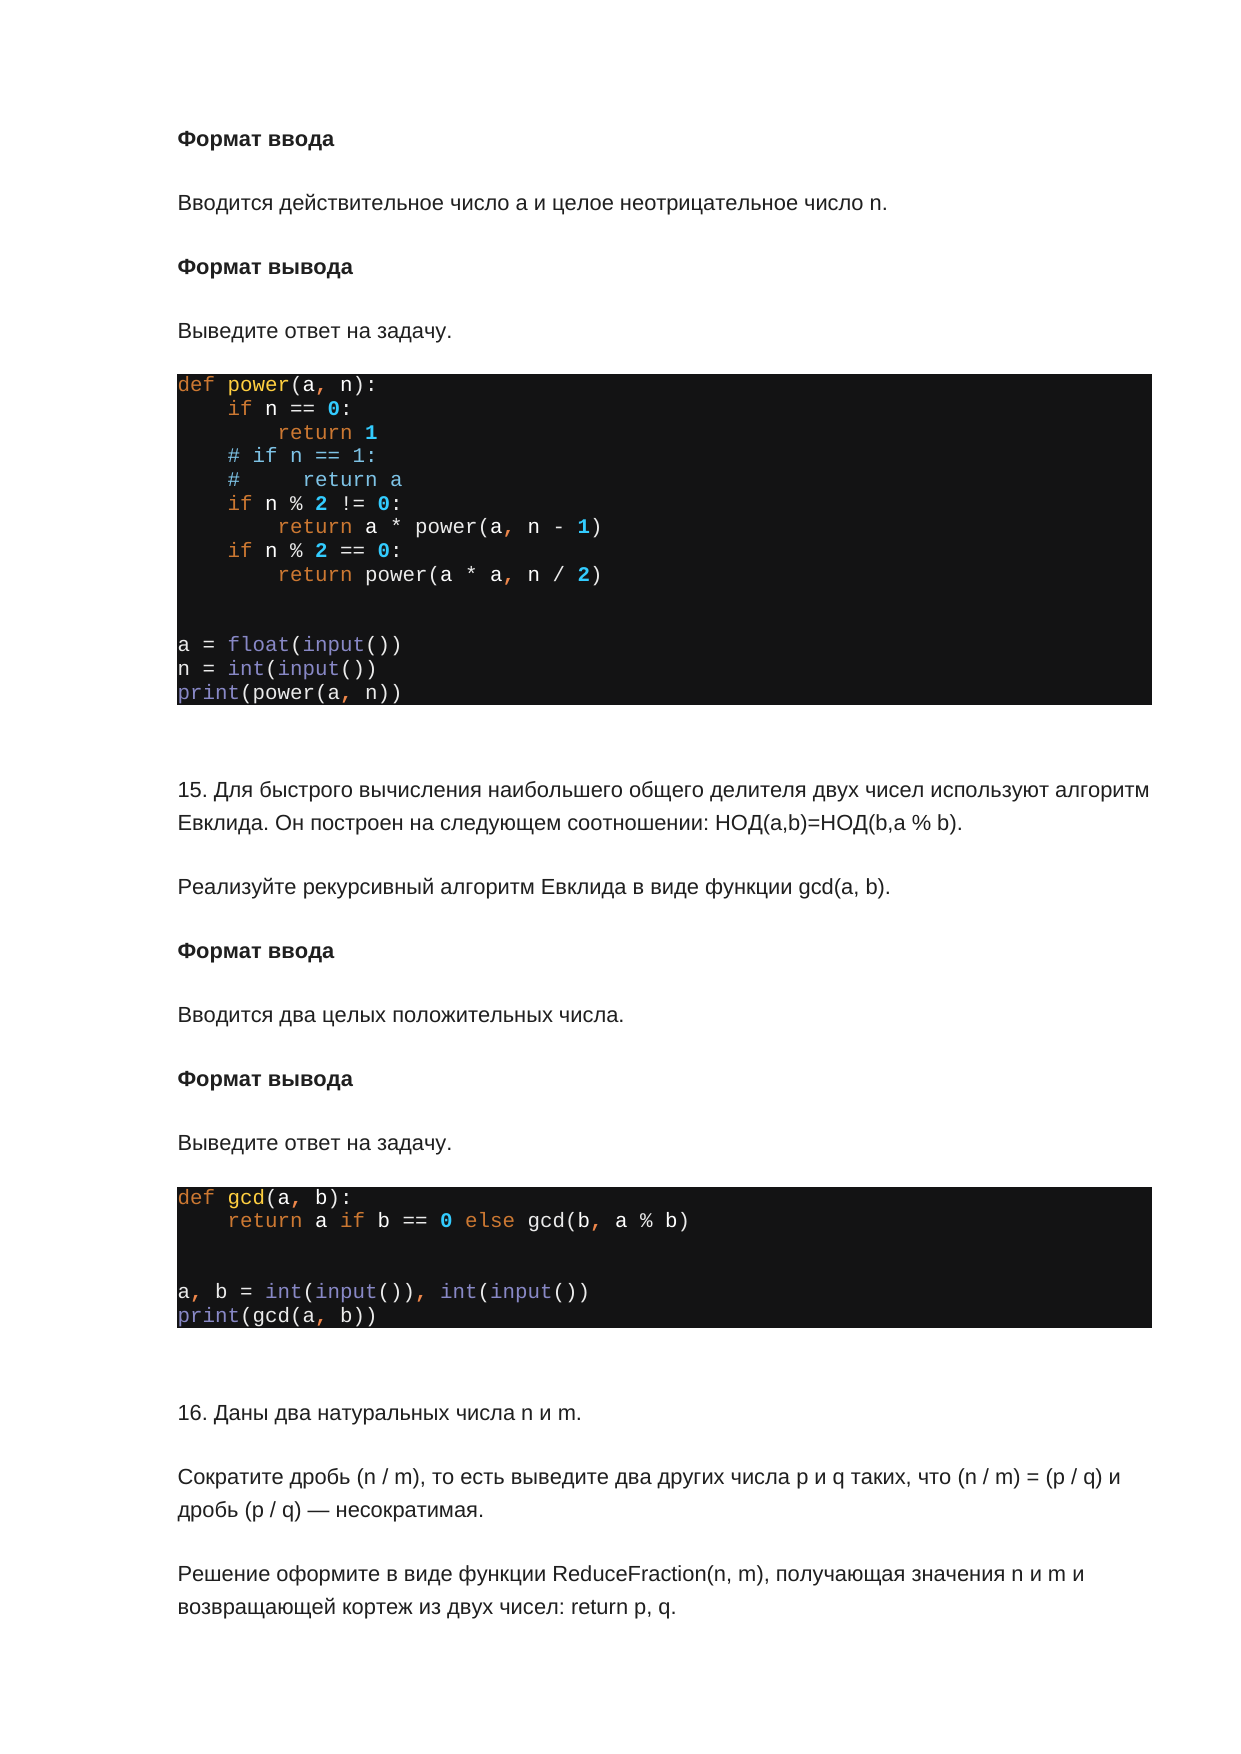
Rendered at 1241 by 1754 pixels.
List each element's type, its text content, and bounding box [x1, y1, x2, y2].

text Выведите ответ на задачу. [177, 310, 1152, 343]
text def power(a, n): if n == 0: return 1 # if n == 1: # return a if n % 2 != 0: return a * power(a, n - 1) if n % 2 == 0: return power(a * a, n / 2) a = float(input()) n = int(input()) print(power(a, n)) [177, 374, 1152, 705]
text Выведите ответ на задачу. [177, 1123, 1152, 1155]
text Формат ввода [177, 930, 1152, 963]
text Формат вывода [177, 1058, 1152, 1091]
text Вводится действительное число a и целое неотрицательное число n. [177, 182, 1152, 215]
text 15. Для быстрого вычисления наибольшего общего делителя двух чисел используют алгоритм Евклида. Он построен на следующем соотношении: НОД(a,b)=НОД(b,a % b). [177, 769, 1152, 835]
text Сократите дробь (n / m), то есть выведите два других числа p и q таких, что (n / m) = (p / q) и дробь (p / q) — несократимая. [177, 1457, 1152, 1522]
text 16. Даны два натуральных числа n и m. [177, 1393, 1152, 1425]
text Реализуйте рекурсивный алгоритм Евклида в виде функции gcd(a, b). [177, 866, 1152, 899]
text Формат вывода [177, 246, 1152, 279]
text def gcd(a, b): return a if b == 0 else gcd(b, a % b) a, b = int(input()), int(input()) print(gcd(a, b)) [177, 1187, 1152, 1328]
text Вводится два целых положительных числа. [177, 994, 1152, 1027]
text Решение оформите в виде функции ReduceFraction(n, m), получающая значения n и m и возвращающей кортеж из двух чисел: return p, q. [177, 1553, 1152, 1619]
text Формат ввода [177, 118, 1152, 151]
